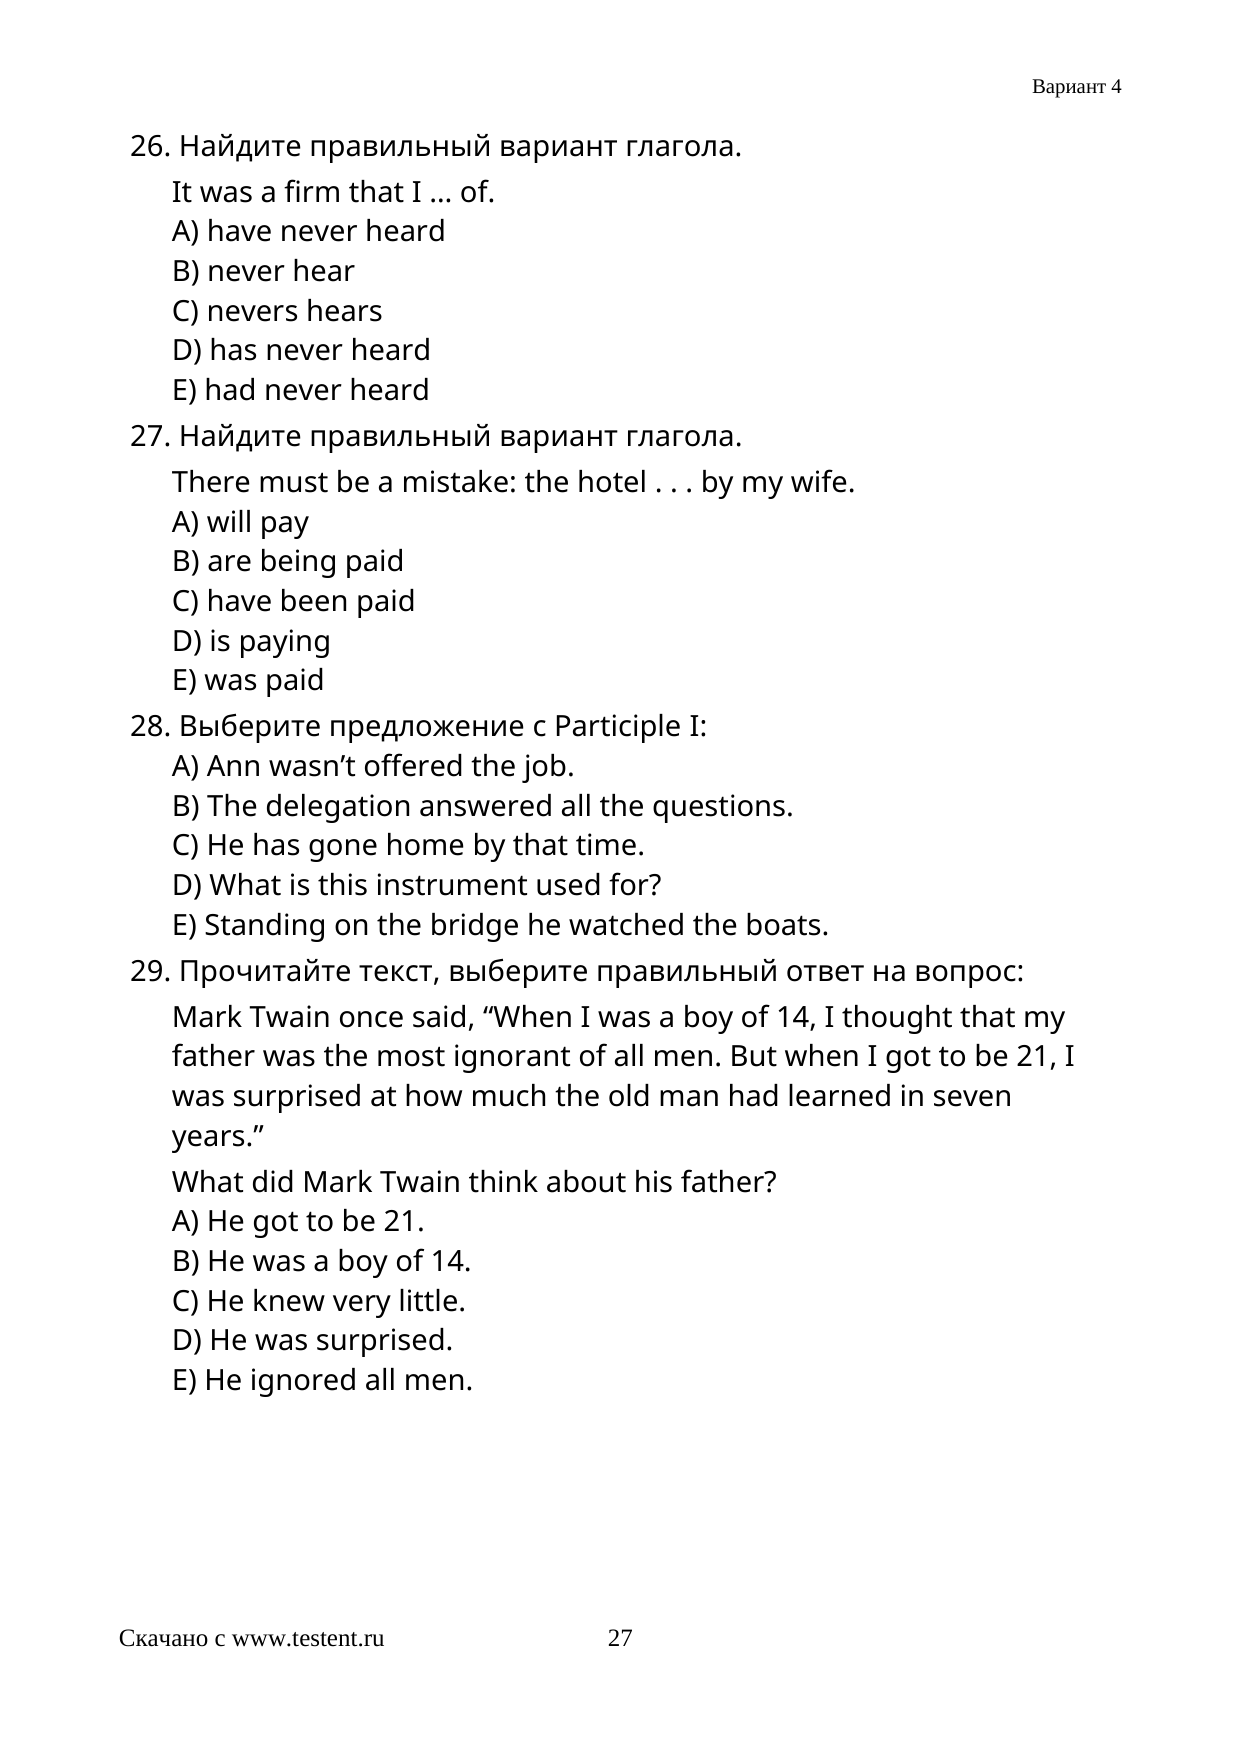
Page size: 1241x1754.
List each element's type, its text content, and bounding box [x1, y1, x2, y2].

table_cell 27. Найдите правильный вариант глагола. There must be a mistake: the hotel . . . by my wife. A) will pay B) are being paid C) have been paid D) is paying E) was paid [119, 409, 1123, 699]
table_cell 26. Найдите правильный вариант глагола. It was a firm that I … of. A) have never heard B) never hear C) nevers hears D) has never heard E) had never heard [119, 119, 1123, 409]
table_cell 28. Выберите предложение с Participle I: A) Ann wasn’t offered the job. B) The delegation answered all the questions. C) He has gone home by that time. D) What is this instrument used for? E) Standing on the bridge he watched the boats. [119, 699, 1123, 944]
table_cell 29. Прочитайте текст, выберите правильный ответ на вопрос: Mark Twain once said, “When I was a boy of 14, I thought that my father was the most ignorant of all men. But when I got to be 21, I was surprised at how much the old man had learned in seven years.” What did Mark Twain think about his father? A) He got to be 21. B) He was a boy of 14. C) He knew very little. D) He was surprised. E) He ignored all men. [119, 944, 1123, 1399]
